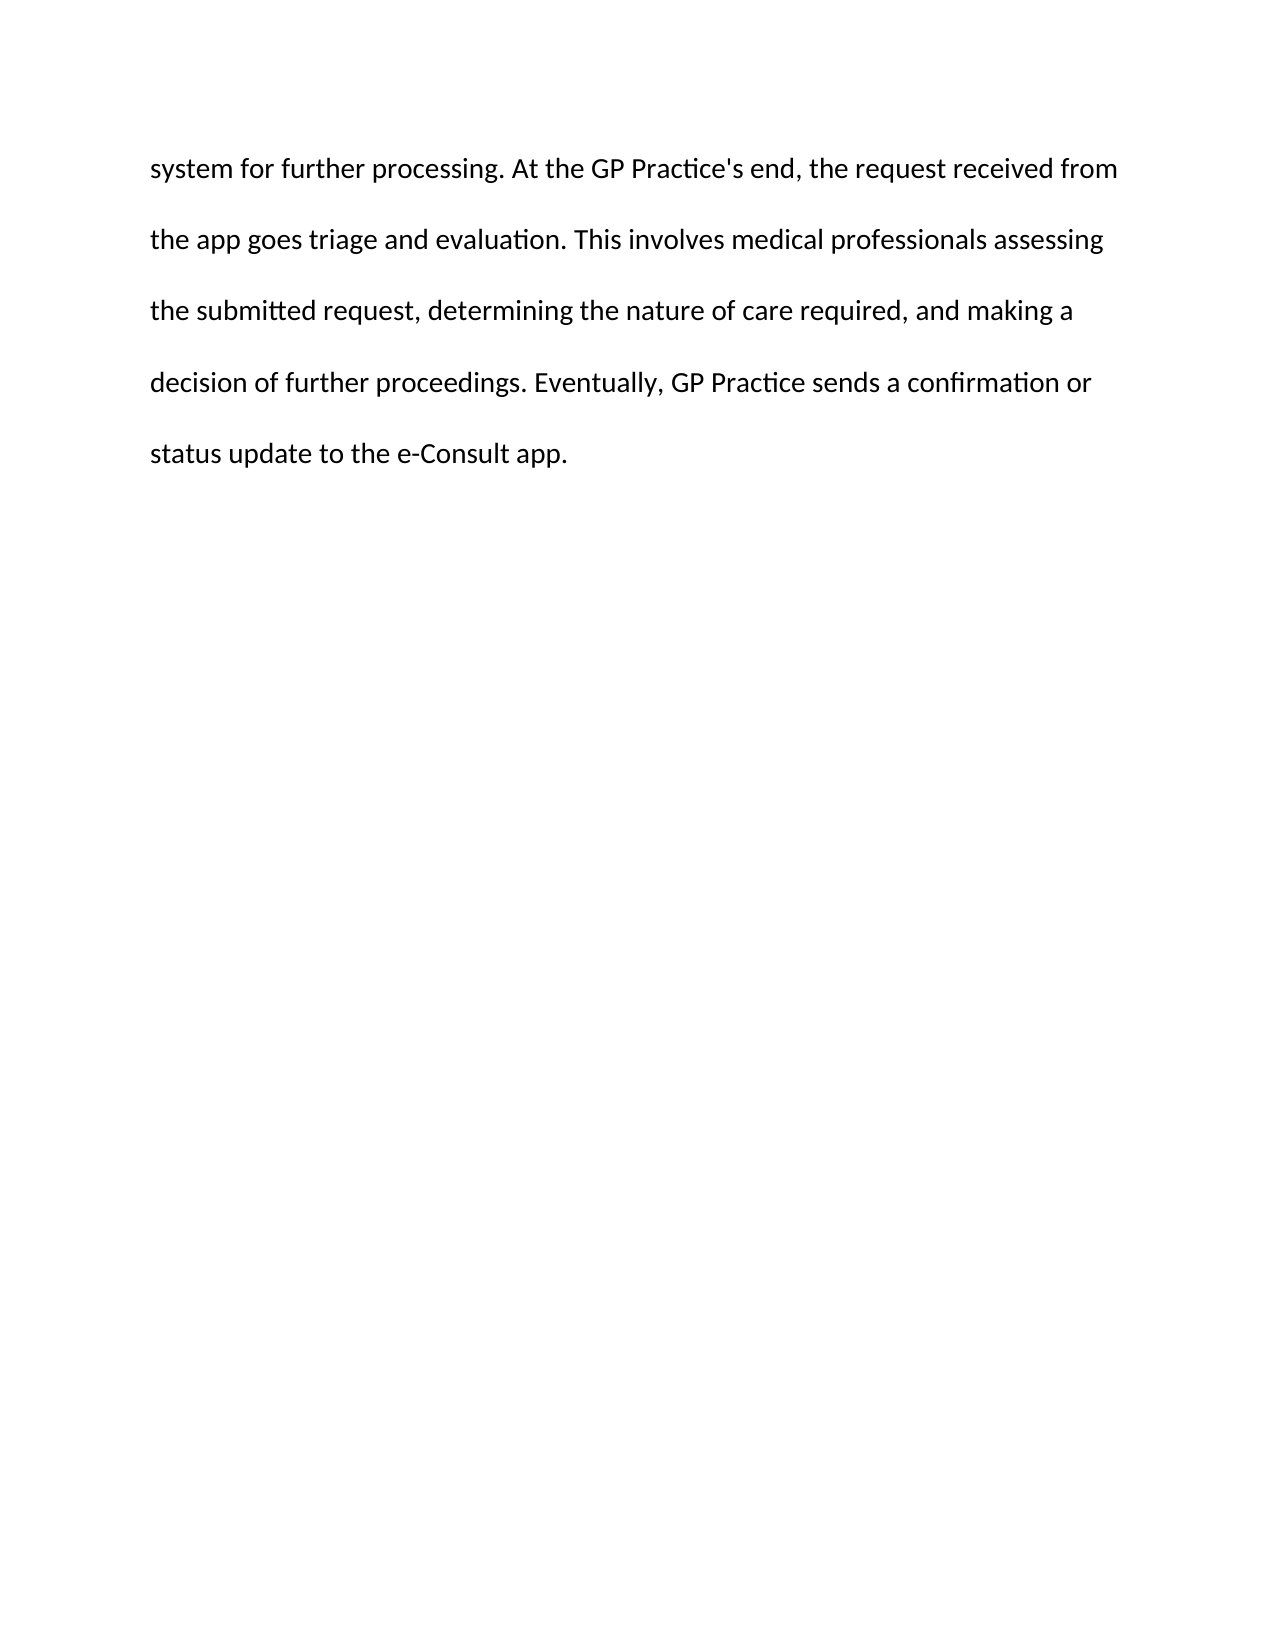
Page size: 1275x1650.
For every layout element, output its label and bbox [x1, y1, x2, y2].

text [150, 150, 1125, 471]
